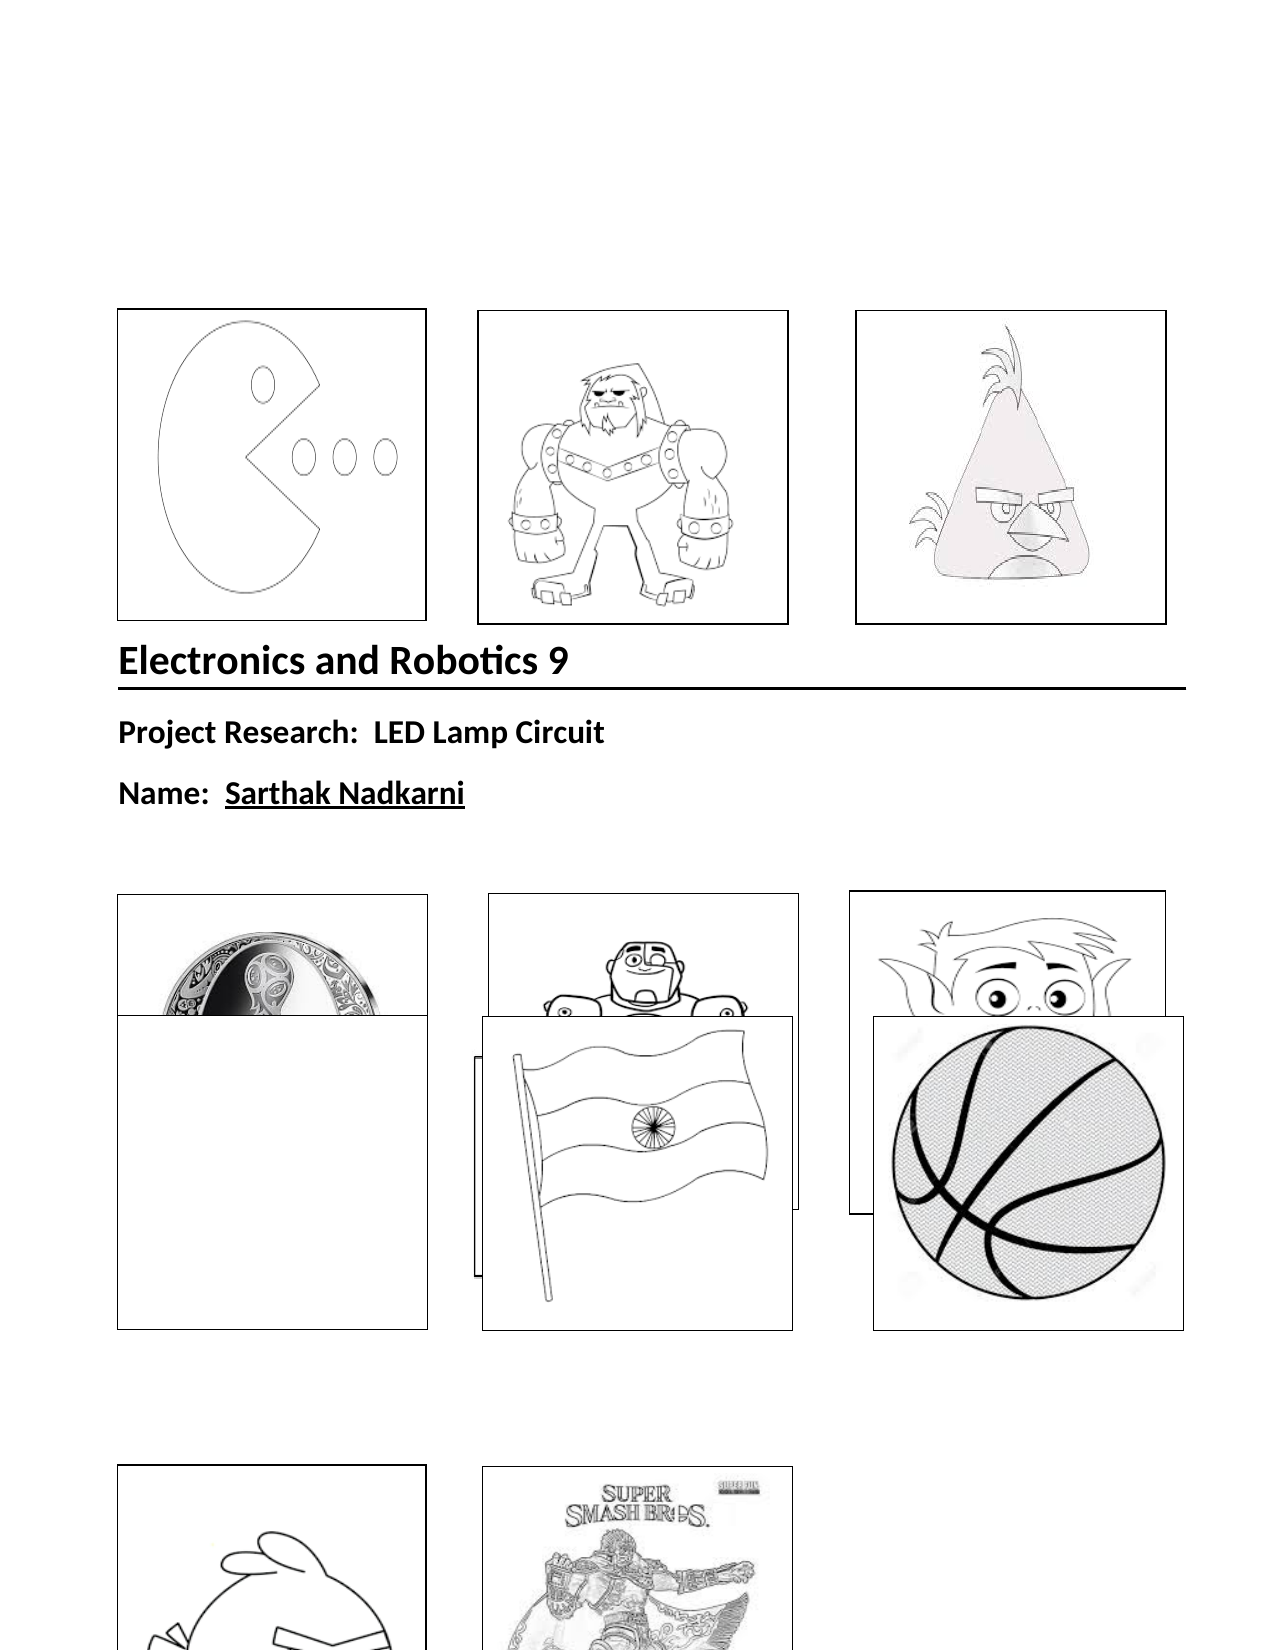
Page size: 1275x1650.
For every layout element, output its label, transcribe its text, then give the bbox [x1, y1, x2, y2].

picture [497, 1473, 777, 1650]
picture [461, 1023, 482, 1314]
picture [132, 932, 411, 1015]
picture [503, 931, 782, 1016]
text Name: Sarthak Nadkarni [118, 772, 1186, 812]
picture [864, 898, 1149, 1207]
picture [503, 318, 740, 617]
picture [871, 318, 1150, 587]
picture [497, 1024, 777, 1303]
picture [888, 1024, 1167, 1303]
picture [132, 316, 410, 597]
picture [132, 1472, 410, 1650]
text Electronics and Robotics 9 [118, 634, 1186, 687]
text Project Research: LED Lamp Circuit [118, 711, 1186, 752]
